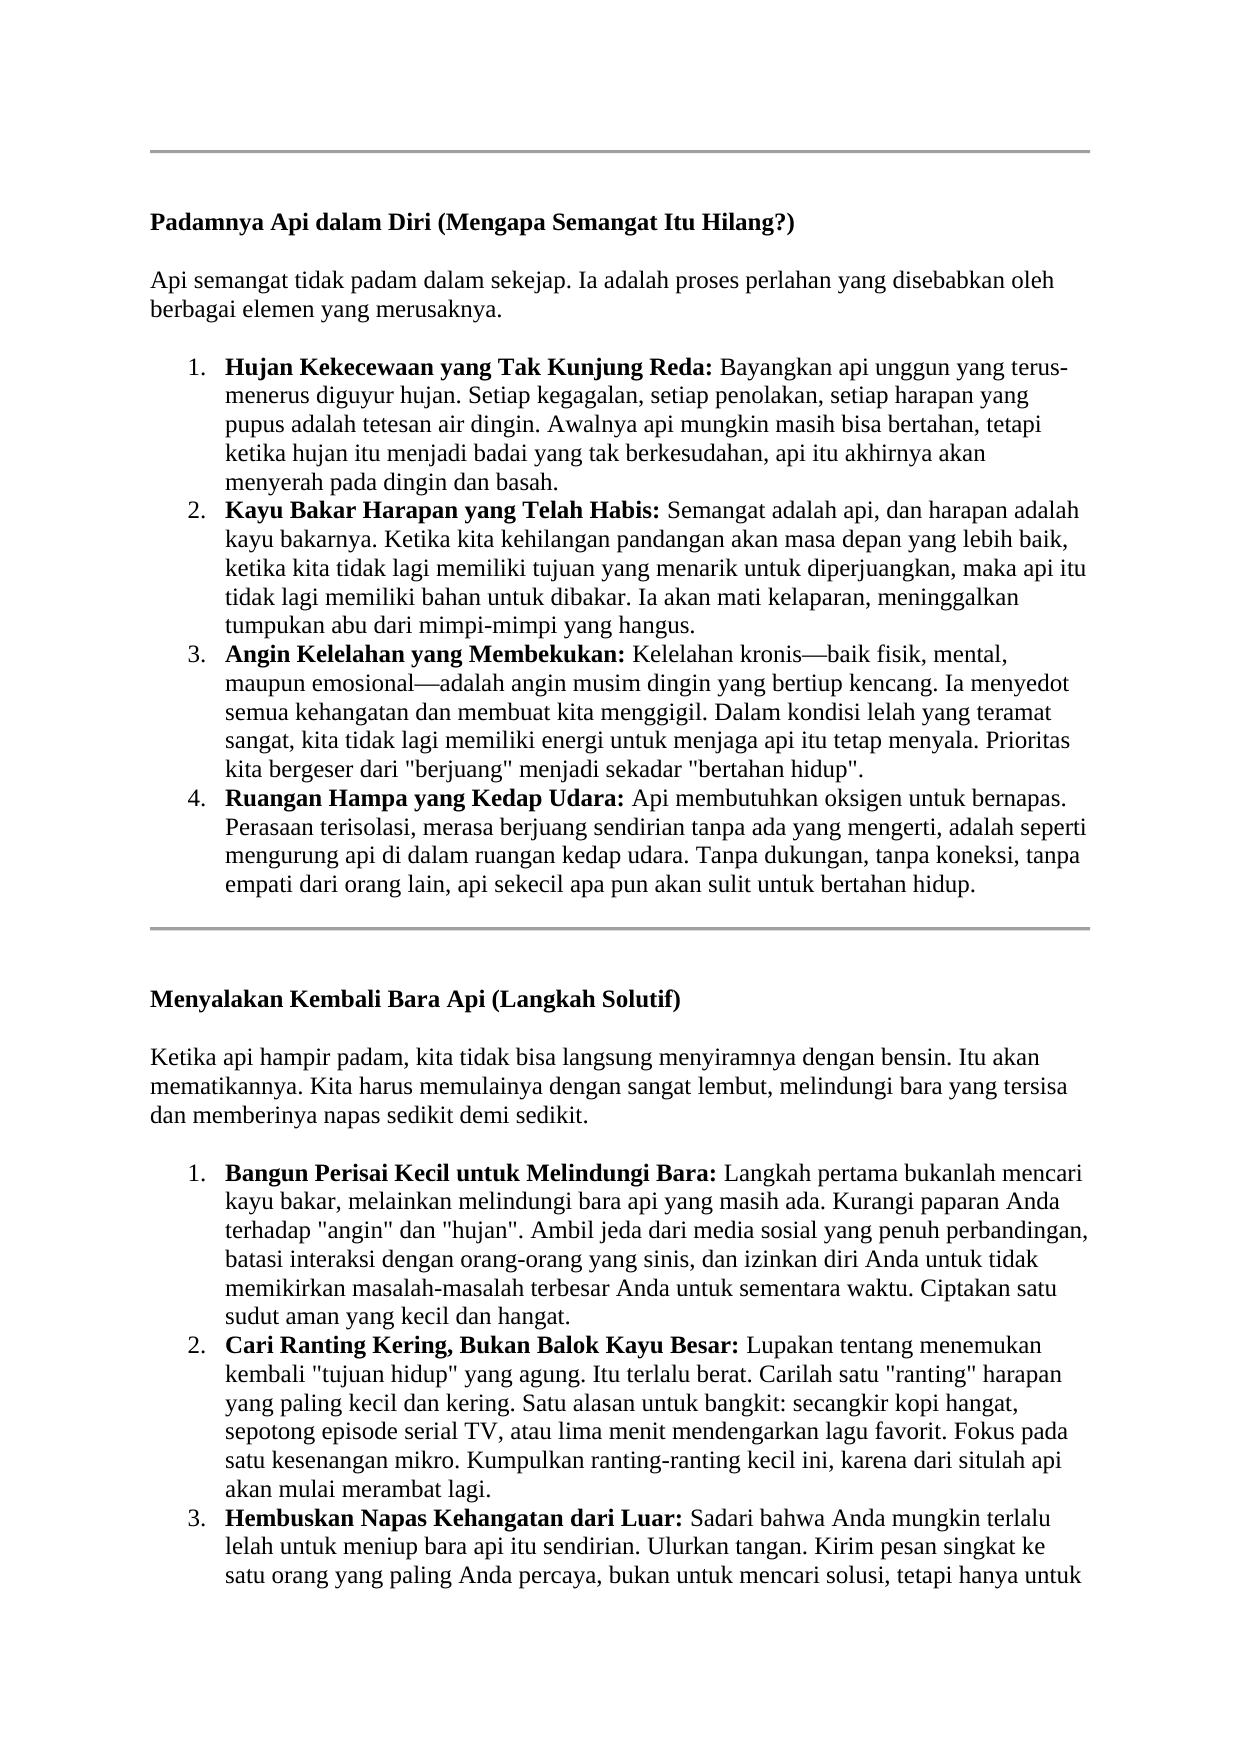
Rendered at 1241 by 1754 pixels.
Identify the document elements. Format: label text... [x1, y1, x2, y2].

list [187, 1503, 1090, 1589]
list Hujan Kekecewaan yang Tak Kunjung Reda: Bayangkan api unggun yang terus-menerus diguyur hujan. Setiap kegagalan, setiap penolakan, setiap harapan yang pupus adalah tetesan air dingin. Awalnya api mungkin masih bisa bertahan, tetapi ketika hujan itu menjadi badai yang tak berkesudahan, api itu akhirnya akan menyerah pada dingin dan basah. [187, 352, 1090, 496]
text Ketika api hampir padam, kita tidak bisa langsung menyiramnya dengan bensin. Itu akan mematikannya. Kita harus memulainya dengan sangat lembut, melindungi bara yang tersisa dan memberinya napas sedikit demi sedikit. [150, 1042, 1090, 1128]
text Api semangat tidak padam dalam sekejap. Ia adalah proses perlahan yang disebabkan oleh berbagai elemen yang merusaknya. [150, 265, 1090, 323]
list Kayu Bakar Harapan yang Telah Habis: Semangat adalah api, dan harapan adalah kayu bakarnya. Ketika kita kehilangan pandangan akan masa depan yang lebih baik, ketika kita tidak lagi memiliki tujuan yang menarik untuk diperjuangkan, maka api itu tidak lagi memiliki bahan untuk dibakar. Ia akan mati kelaparan, meninggalkan tumpukan abu dari mimpi-mimpi yang hangus. [187, 496, 1090, 639]
list Cari Ranting Kering, Bukan Balok Kayu Besar: Lupakan tentang menemukan kembali "tujuan hidup" yang agung. Itu terlalu berat. Carilah satu "ranting" harapan yang paling kecil dan kering. Satu alasan untuk bangkit: secangkir kopi hangat, sepotong episode serial TV, atau lima menit mendengarkan lagu favorit. Fokus pada satu kesenangan mikro. Kumpulkan ranting-ranting kecil ini, karena dari situlah api akan mulai merambat lagi. [187, 1330, 1090, 1503]
list Angin Kelelahan yang Membekukan: Kelelahan kronis—baik fisik, mental, maupun emosional—adalah angin musim dingin yang bertiup kencang. Ia menyedot semua kehangatan dan membuat kita menggigil. Dalam kondisi lelah yang teramat sangat, kita tidak lagi memiliki energi untuk menjaga api itu tetap menyala. Prioritas kita bergeser dari "berjuang" menjadi sekadar "bertahan hidup". [187, 639, 1090, 783]
text Padamnya Api dalam Diri (Mengapa Semangat Itu Hilang?) [150, 207, 1090, 236]
list Bangun Perisai Kecil untuk Melindungi Bara: Langkah pertama bukanlah mencari kayu bakar, melainkan melindungi bara api yang masih ada. Kurangi paparan Anda terhadap "angin" dan "hujan". Ambil jeda dari media sosial yang penuh perbandingan, batasi interaksi dengan orang-orang yang sinis, dan izinkan diri Anda untuk tidak memikirkan masalah-masalah terbesar Anda untuk sementara waktu. Ciptakan satu sudut aman yang kecil dan hangat. [187, 1158, 1090, 1330]
text Menyalakan Kembali Bara Api (Langkah Solutif) [150, 984, 1090, 1013]
list Ruangan Hampa yang Kedap Udara: Api membutuhkan oksigen untuk bernapas. Perasaan terisolasi, merasa berjuang sendirian tanpa ada yang mengerti, adalah seperti mengurung api di dalam ruangan kedap udara. Tanpa dukungan, tanpa koneksi, tanpa empati dari orang lain, api sekecil apa pun akan sulit untuk bertahan hidup. [187, 783, 1090, 898]
